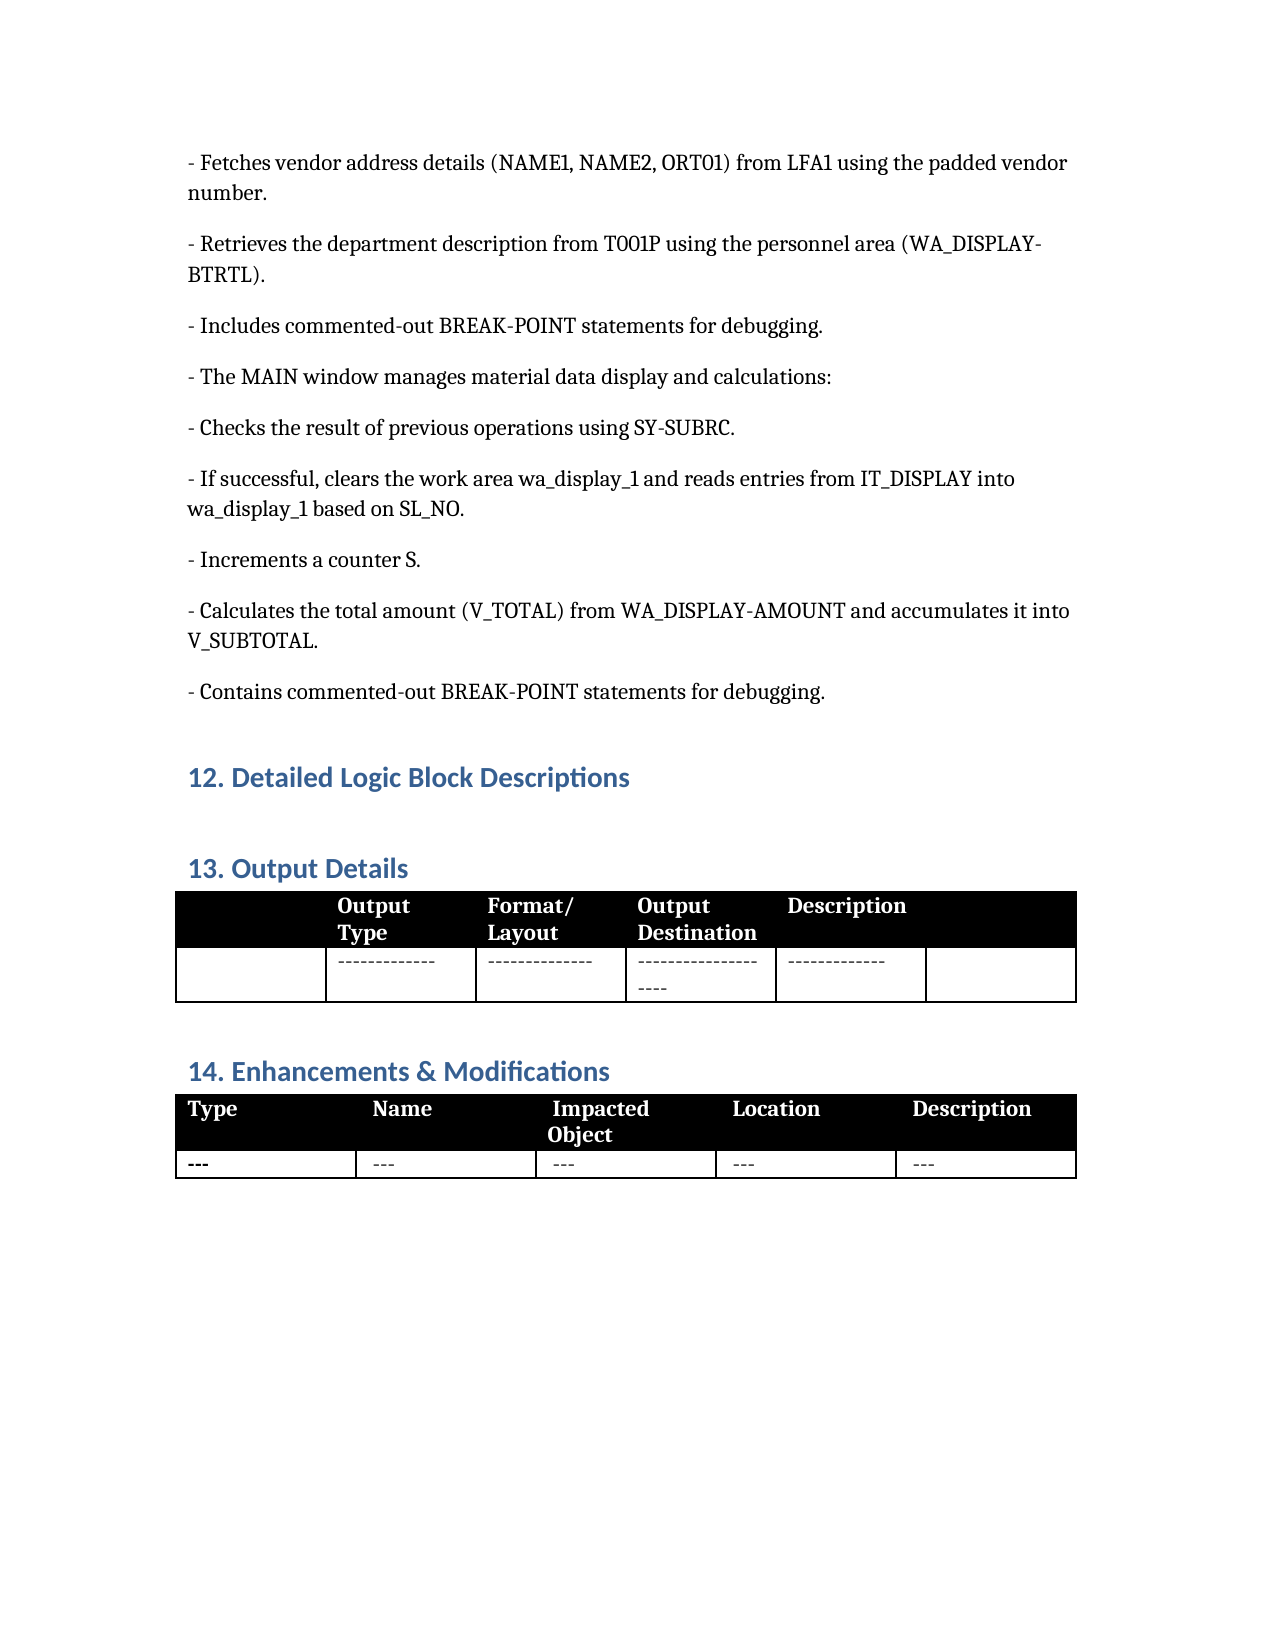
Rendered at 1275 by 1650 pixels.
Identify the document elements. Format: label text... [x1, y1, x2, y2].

text - Increments a counter S. [187, 547, 1087, 573]
subtitle 12. Detailed Logic Block Descriptions [187, 759, 1087, 795]
table_header Output Type [326, 893, 476, 946]
table_header Output Destination [626, 893, 776, 946]
text - Retrieves the department description from T001P using the personnel area (WA_DISPLAY-BTRTL). [187, 231, 1087, 288]
table_cell --- [357, 1151, 535, 1177]
text - Calculates the total amount (V_TOTAL) from WA_DISPLAY-AMOUNT and accumulates it into V_SUBTOTAL. [187, 598, 1087, 654]
table_header Location [716, 1096, 896, 1149]
table_header Description [776, 893, 926, 946]
table_cell [177, 948, 325, 1001]
table_cell -------------------- [627, 948, 775, 1001]
table_cell --- [897, 1151, 1075, 1177]
text - Includes commented-out BREAK-POINT statements for debugging. [187, 312, 1087, 339]
text - If successful, clears the work area wa_display_1 and reads entries from IT_DISPLAY into wa_display_1 based on SL_NO. [187, 466, 1087, 522]
text - Checks the result of previous operations using SY-SUBRC. [187, 414, 1087, 441]
table_cell -------------- [477, 948, 625, 1001]
table_header Type [177, 1096, 356, 1149]
table_cell --- [717, 1151, 895, 1177]
text - Fetches vendor address details (NAME1, NAME2, ORT01) from LFA1 using the padded vendor number. [187, 150, 1087, 207]
subtitle 13. Output Details [187, 850, 1087, 886]
subtitle 14. Enhancements & Modifications [187, 1053, 1087, 1088]
table_header Description [896, 1096, 1075, 1149]
text - The MAIN window manages material data display and calculations: [187, 363, 1087, 390]
table_header Format/Layout [476, 893, 626, 946]
table_header Name [356, 1096, 536, 1149]
table_cell ------------- [777, 948, 925, 1001]
table_header Impacted Object [536, 1096, 716, 1149]
table_header [926, 893, 1075, 946]
table_cell --- [537, 1151, 715, 1177]
table_cell [927, 948, 1075, 1001]
table_header [177, 893, 326, 946]
table_cell --- [177, 1151, 355, 1177]
table_cell ------------- [327, 948, 475, 1001]
text - Contains commented-out BREAK-POINT statements for debugging. [187, 679, 1087, 706]
